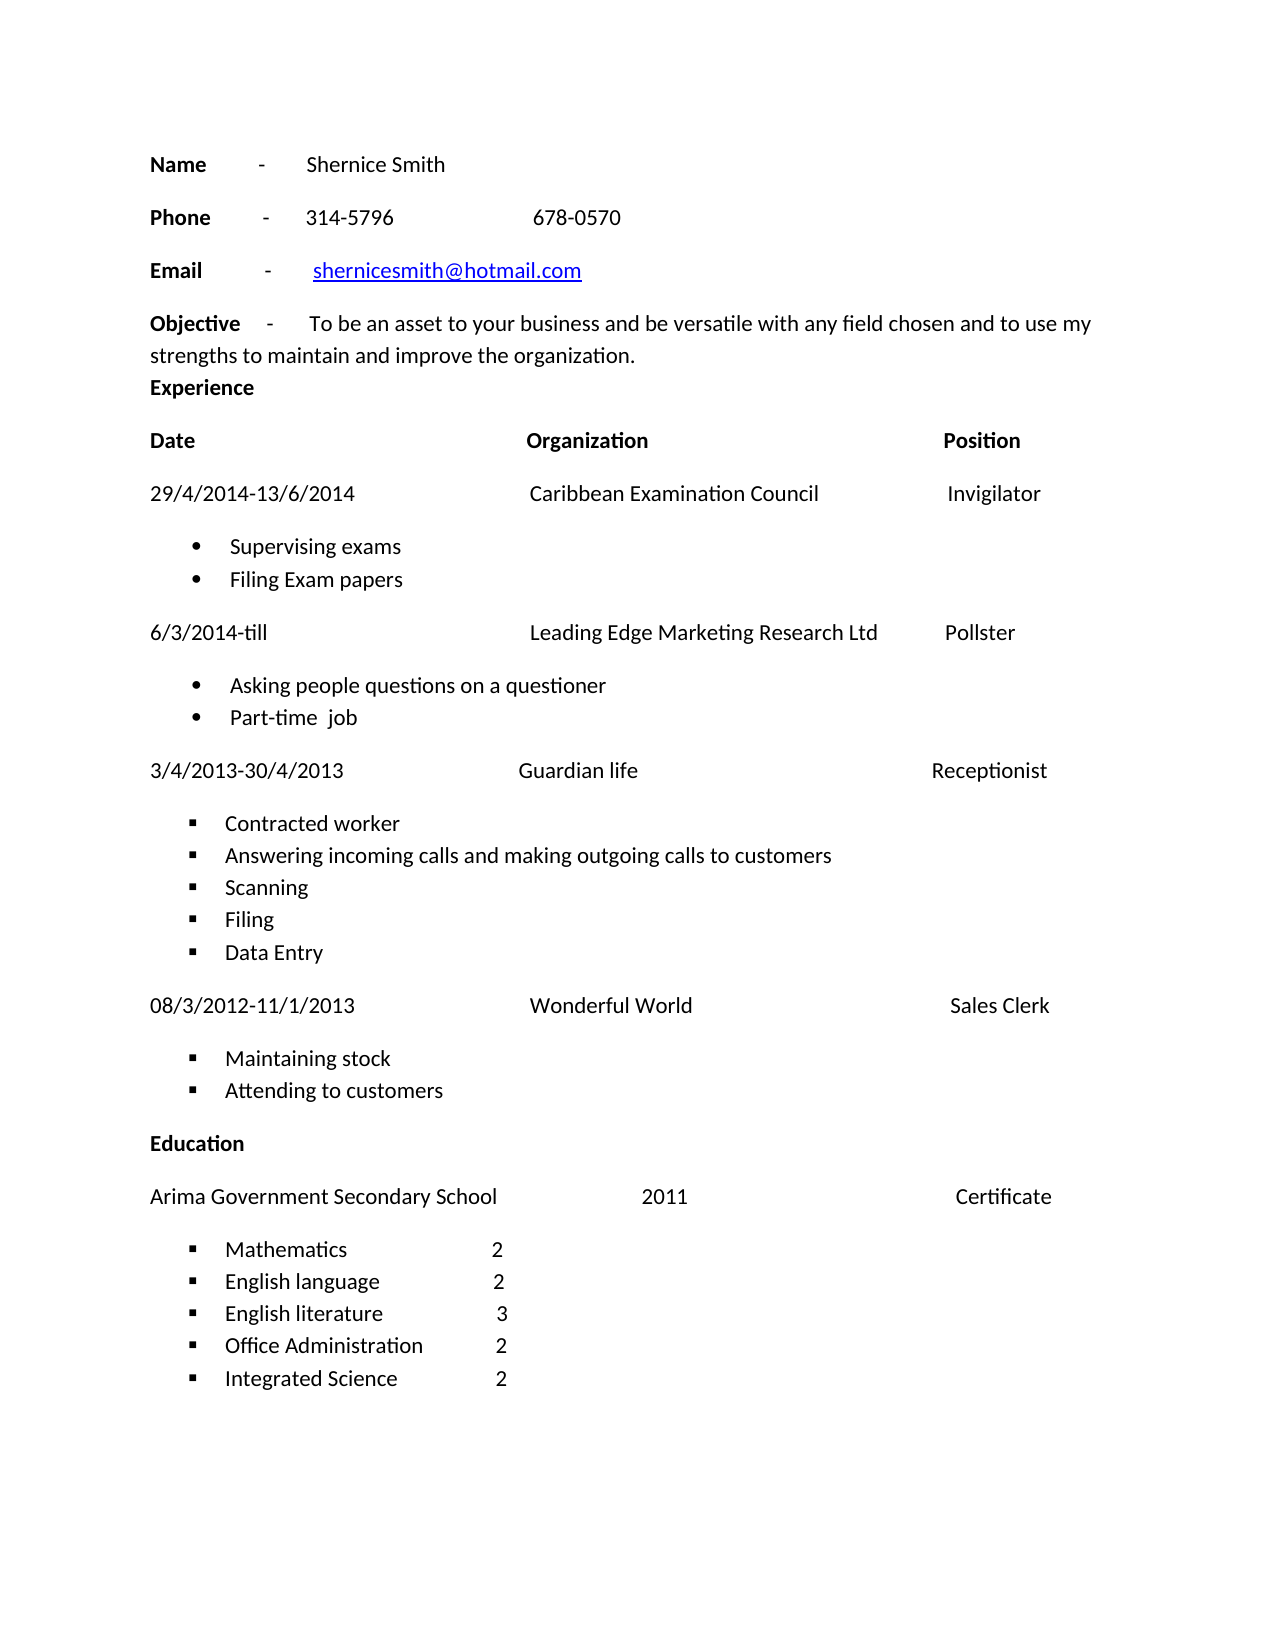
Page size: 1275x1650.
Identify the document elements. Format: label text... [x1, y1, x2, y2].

list Maintaining stock [187, 1044, 1125, 1072]
text 08/3/2012-11/1/2013 Wonderful World Sales Clerk [150, 991, 1125, 1019]
list English literature 3 [187, 1299, 1125, 1327]
list Filing [187, 906, 1125, 933]
list English language 2 [187, 1267, 1125, 1295]
text Experience [150, 373, 1125, 401]
list Asking people questions on a questioner [192, 671, 1125, 699]
text Phone - 314-5796 678-0570 [150, 203, 1125, 231]
list Office Administration 2 [187, 1332, 1125, 1359]
list Answering incoming calls and making outgoing calls to customers [187, 841, 1125, 869]
list Part-time job [192, 703, 1125, 731]
list Scanning [187, 873, 1125, 901]
text 3/4/2013-30/4/2013 Guardian life Receptionist [150, 756, 1125, 784]
list Data Entry [187, 938, 1125, 966]
list Contracted worker [187, 809, 1125, 837]
text 6/3/2014-till Leading Edge Marketing Research Ltd Pollster [150, 618, 1125, 646]
text Objective - To be an asset to your business and be versatile with any field chosen and to use my strengths to maintain and improve the organization. [150, 309, 1125, 369]
text Arima Government Secondary School 2011 Certificate [150, 1182, 1125, 1210]
list Integrated Science 2 [187, 1364, 1125, 1392]
text Email - shernicesmith@hotmail.com [150, 256, 1125, 284]
text 29/4/2014-13/6/2014 Caribbean Examination Council Invigilator [150, 479, 1125, 507]
list Mathematics 2 [187, 1235, 1125, 1263]
text Date Organization Position [150, 426, 1125, 454]
list Supervising exams [192, 532, 1125, 561]
text Education [150, 1129, 1125, 1157]
text Name - Shernice Smith [150, 150, 1125, 178]
list Attending to customers [187, 1076, 1125, 1104]
list Filing Exam papers [192, 565, 1125, 593]
